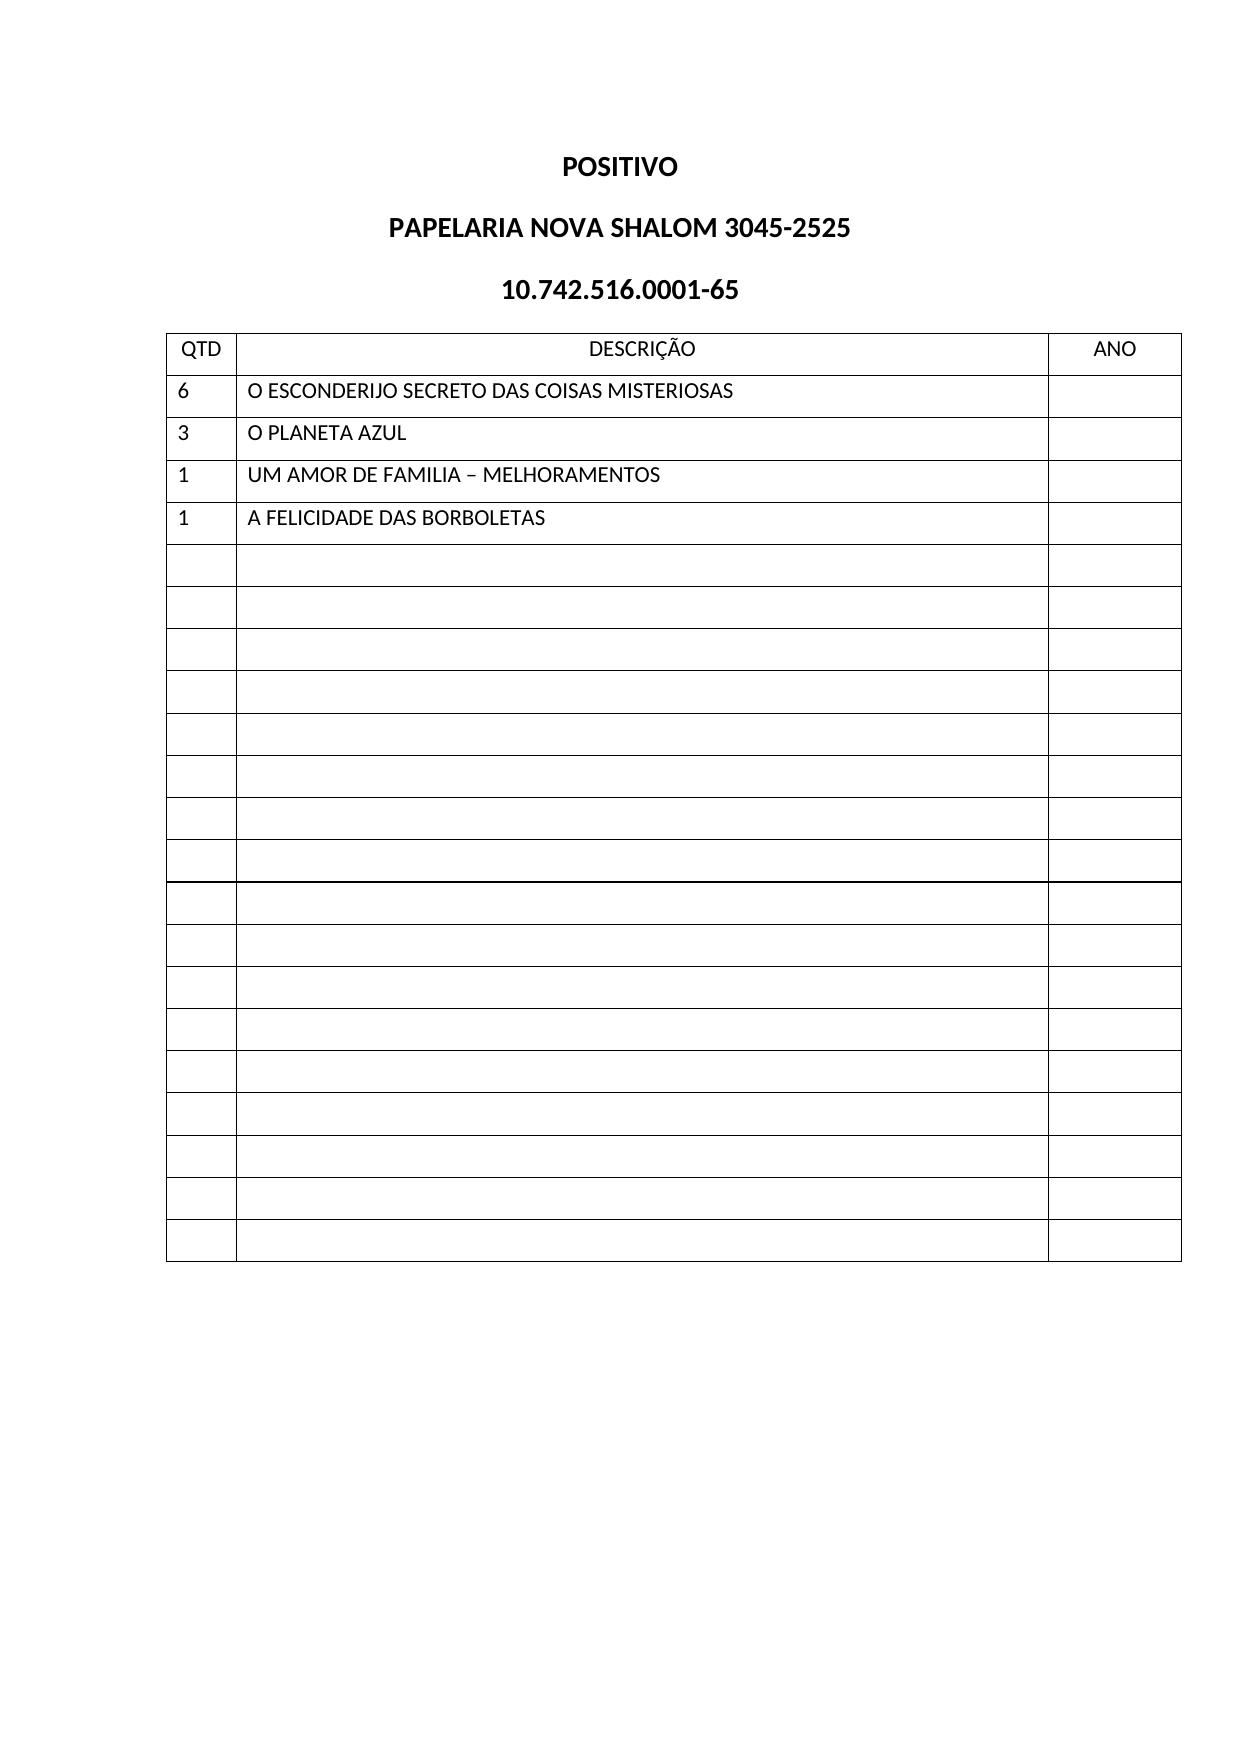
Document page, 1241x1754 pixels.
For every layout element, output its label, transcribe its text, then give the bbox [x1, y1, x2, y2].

table_cell [237, 840, 1048, 881]
table_cell [167, 925, 236, 966]
table_cell [1049, 1093, 1181, 1134]
table_cell [1049, 756, 1181, 797]
table_cell [1049, 925, 1181, 966]
table_cell [167, 1093, 236, 1134]
table_cell UM AMOR DE FAMILIA – MELHORAMENTOS [237, 461, 1048, 502]
table_cell [167, 756, 236, 797]
table_cell [167, 967, 236, 1008]
table_cell [237, 629, 1048, 670]
table_header QTD [167, 334, 236, 375]
text POSITIVO [177, 148, 1063, 183]
table_cell [237, 1136, 1048, 1177]
table_cell [237, 1051, 1048, 1092]
table_cell [1049, 461, 1181, 502]
table_cell [167, 629, 236, 670]
table_cell [1049, 545, 1181, 586]
table_header ANO [1049, 334, 1181, 375]
table_cell [1049, 967, 1181, 1008]
table_cell [237, 1009, 1048, 1050]
table_cell [1049, 1136, 1181, 1177]
table_cell [237, 756, 1048, 797]
table_cell [237, 714, 1048, 755]
table_cell O PLANETA AZUL [237, 418, 1048, 459]
table_cell [167, 883, 236, 923]
table_cell O ESCONDERIJO SECRETO DAS COISAS MISTERIOSAS [237, 376, 1048, 417]
table_cell [1049, 798, 1181, 839]
table_cell [167, 840, 236, 881]
table_cell [167, 714, 236, 755]
table_cell [1049, 883, 1181, 923]
table_cell [237, 925, 1048, 966]
table_cell [1049, 1051, 1181, 1092]
table_cell 3 [167, 418, 236, 459]
table_cell [167, 1009, 236, 1050]
table_cell [1049, 503, 1181, 544]
table_cell [167, 587, 236, 628]
table_cell [167, 1136, 236, 1177]
table_cell [167, 798, 236, 839]
table_cell [237, 883, 1048, 923]
table_cell [237, 1178, 1048, 1219]
table_header DESCRIÇÃO [237, 334, 1048, 375]
table_cell [1049, 418, 1181, 459]
table_cell [167, 671, 236, 713]
table_cell [167, 545, 236, 586]
table_cell [1049, 1220, 1181, 1261]
table_cell [237, 967, 1048, 1008]
table_cell 1 [167, 461, 236, 502]
table_cell 1 [167, 503, 236, 544]
table_cell [1049, 671, 1181, 713]
table_cell [237, 798, 1048, 839]
text PAPELARIA NOVA SHALOM 3045-2525 [177, 209, 1063, 245]
table_cell [237, 1093, 1048, 1134]
table_cell [1049, 376, 1181, 417]
table_cell [237, 587, 1048, 628]
table_cell [167, 1220, 236, 1261]
text 10.742.516.0001-65 [177, 271, 1063, 307]
table_cell [167, 1178, 236, 1219]
table_cell [167, 1051, 236, 1092]
table_cell [237, 1220, 1048, 1261]
table_cell [1049, 1009, 1181, 1050]
table_cell [237, 545, 1048, 586]
table_cell [1049, 714, 1181, 755]
table_cell [1049, 1178, 1181, 1219]
table_cell [237, 671, 1048, 713]
table_cell [1049, 840, 1181, 881]
table_cell [1049, 629, 1181, 670]
table_cell [1049, 587, 1181, 628]
table_cell A FELICIDADE DAS BORBOLETAS [237, 503, 1048, 544]
table_cell 6 [167, 376, 236, 417]
